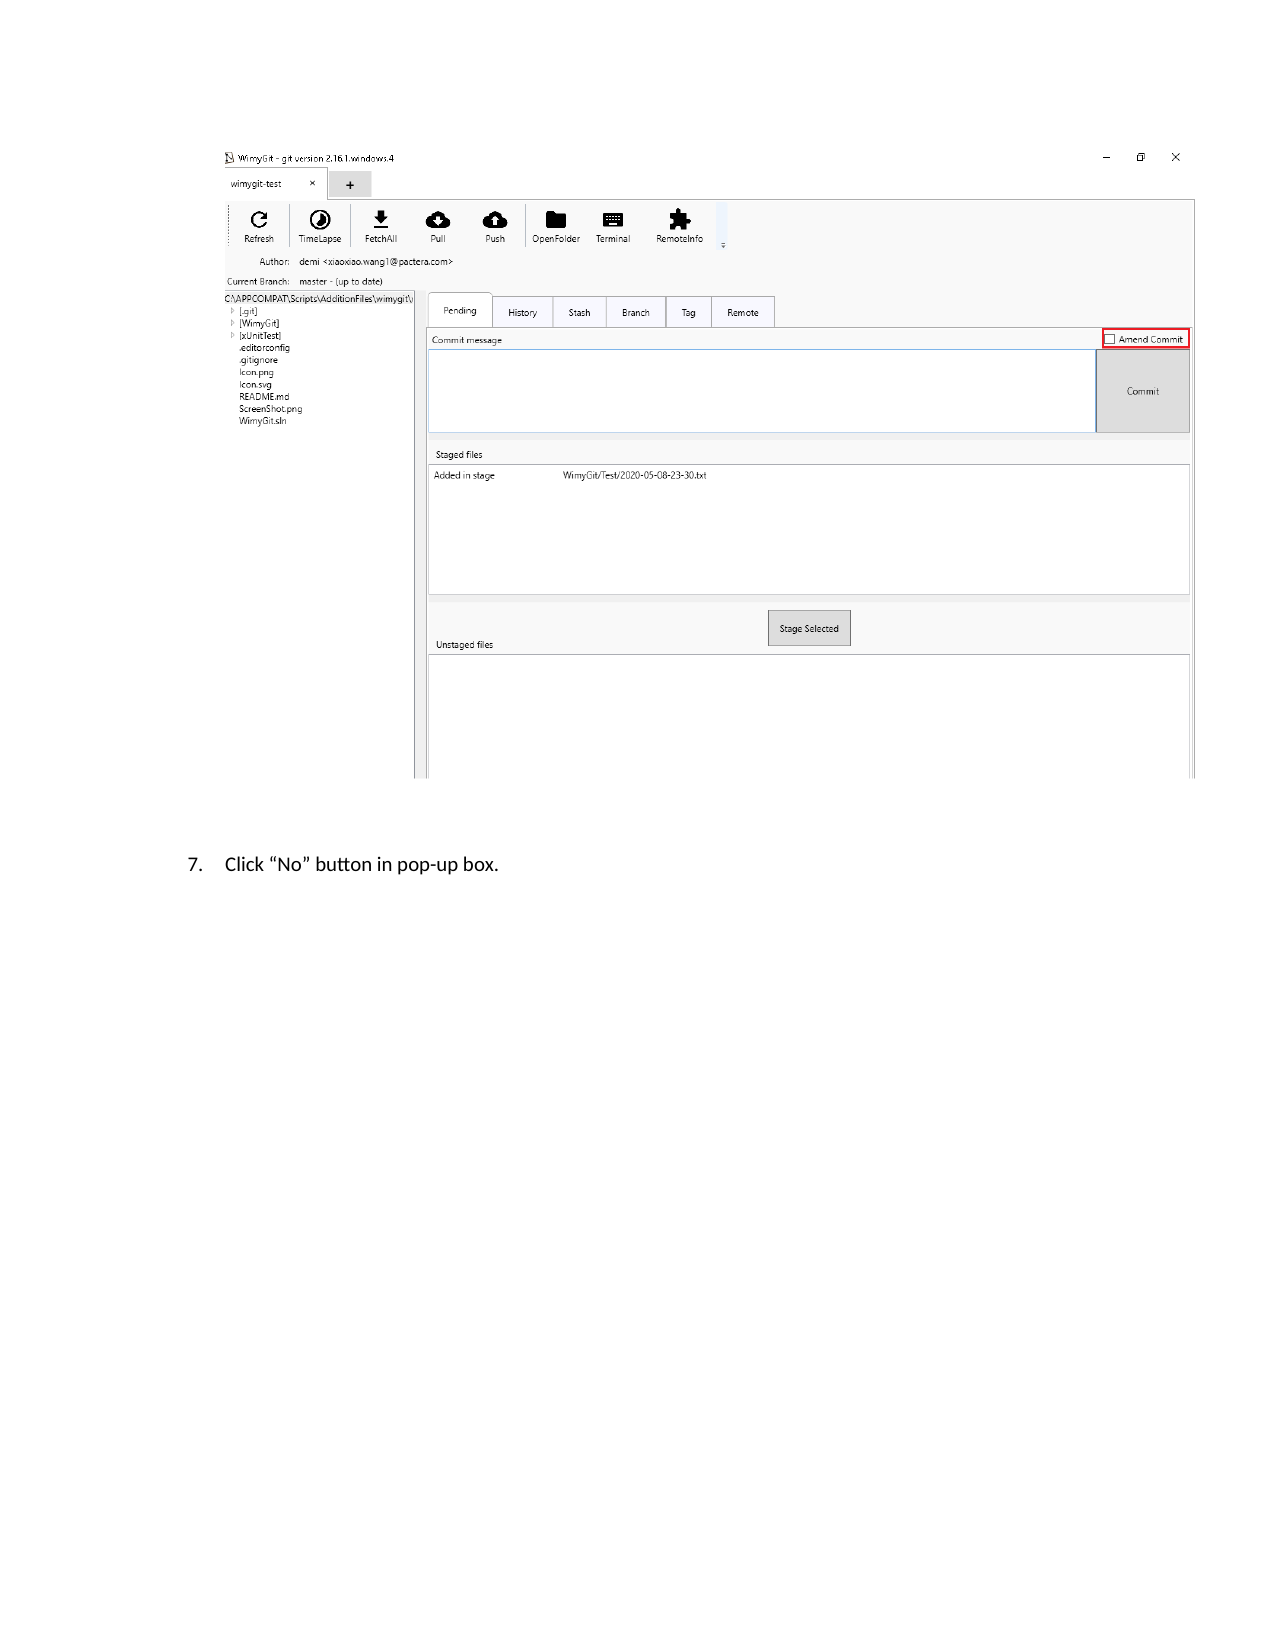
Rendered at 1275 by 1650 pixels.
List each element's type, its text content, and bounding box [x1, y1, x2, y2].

list Click “No” button in pop-up box. [187, 851, 1125, 876]
picture [225, 150, 1199, 849]
